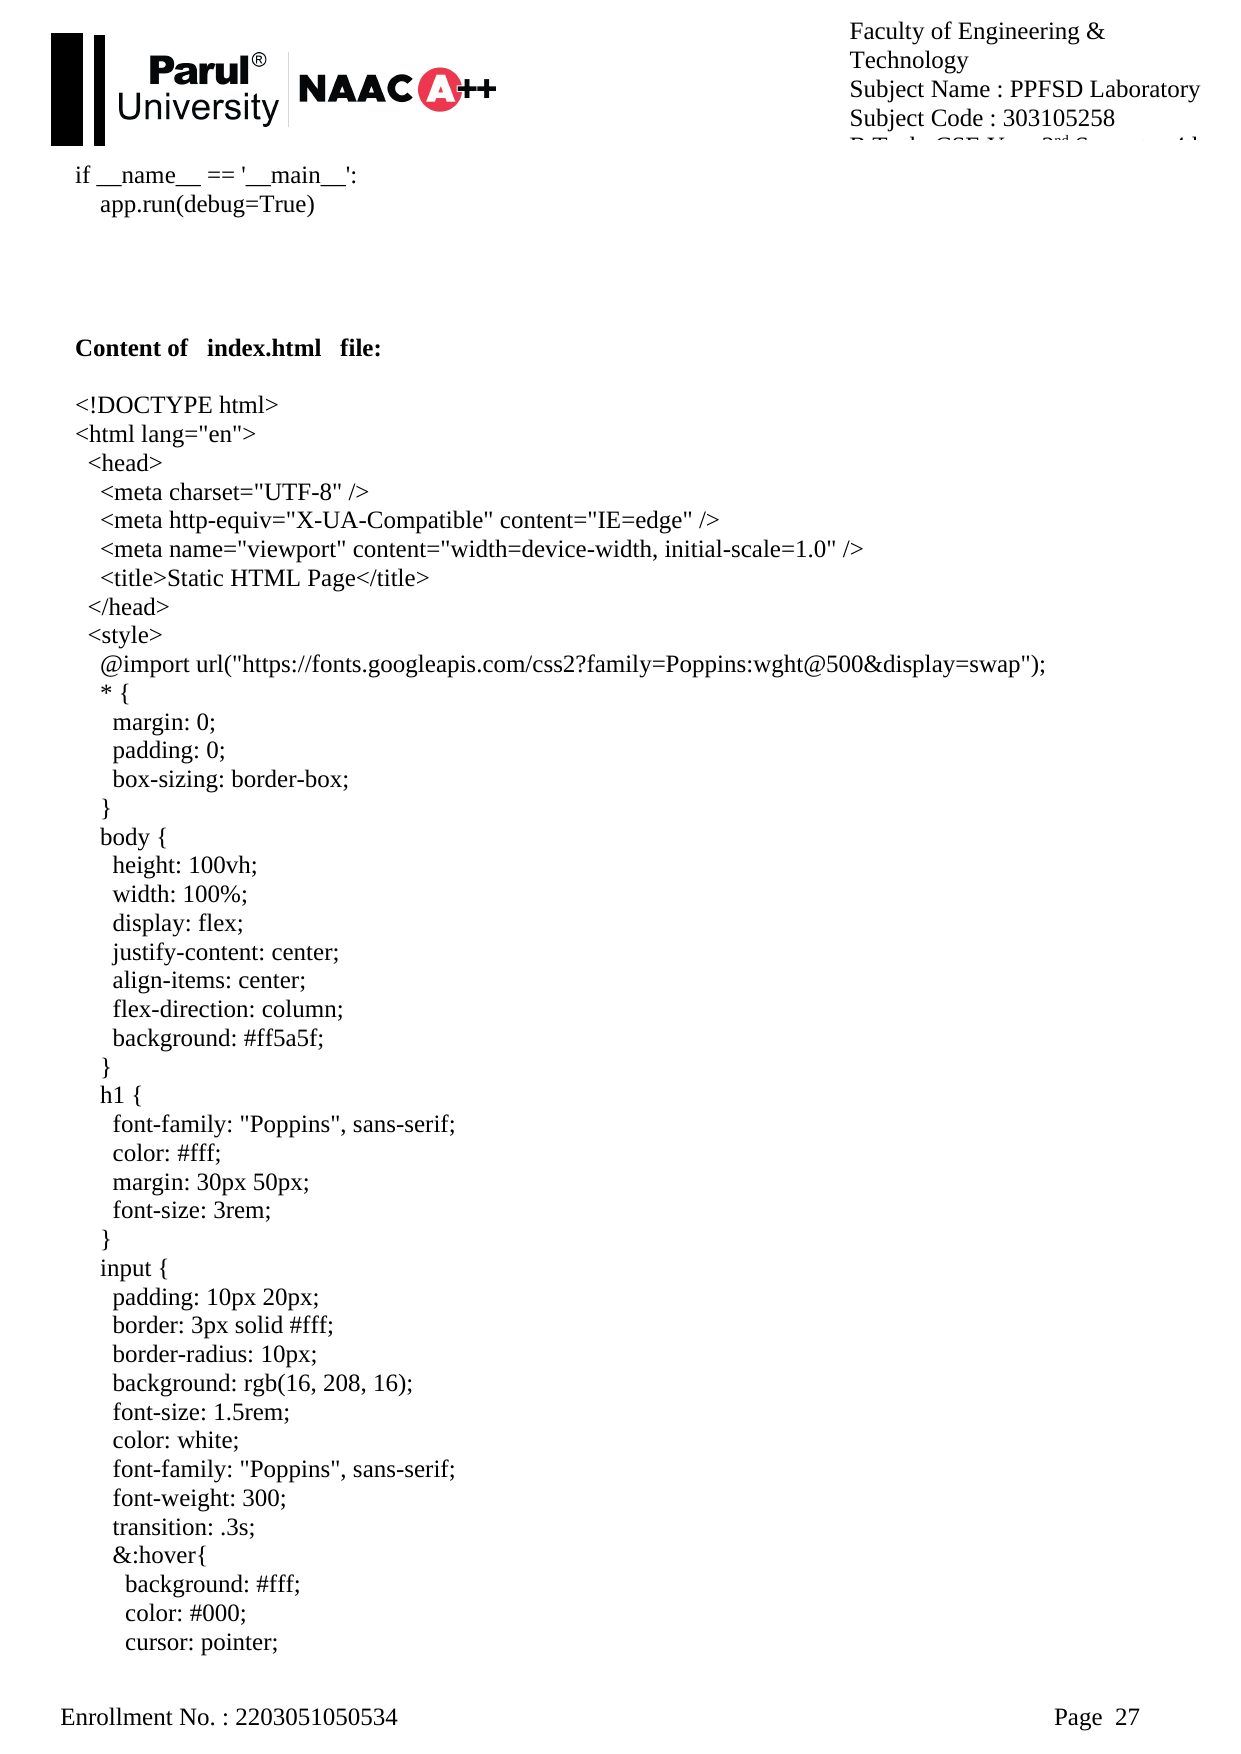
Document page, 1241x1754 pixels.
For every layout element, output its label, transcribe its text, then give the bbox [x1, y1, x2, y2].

text <!DOCTYPE html> [75, 390, 1165, 419]
text <title>Static HTML Page</title> [75, 563, 1165, 592]
text margin: 30px 50px; [75, 1167, 1165, 1195]
text justify-content: center; [75, 937, 1165, 965]
text color: #fff; [75, 1138, 1165, 1167]
text } [75, 1224, 1165, 1253]
text font-family: "Poppins", sans-serif; [75, 1109, 1165, 1138]
text @import url("https://fonts.googleapis.com/css2?family=Poppins:wght@500&display=swap"); [75, 649, 1165, 678]
text h1 { [75, 1080, 1165, 1109]
text <style> [75, 620, 1165, 649]
text <meta charset="UTF-8" /> [75, 477, 1165, 505]
text } [75, 1052, 1165, 1080]
text font-size: 3rem; [75, 1195, 1165, 1224]
text body { [75, 822, 1165, 850]
text cursor: pointer; [75, 1627, 1165, 1655]
text box-sizing: border-box; [75, 764, 1165, 793]
text font-size: 1.5rem; [75, 1397, 1165, 1425]
text <meta name="viewport" content="width=device-width, initial-scale=1.0" /> [75, 534, 1165, 563]
text height: 100vh; [75, 850, 1165, 879]
text } [75, 793, 1165, 822]
text transition: .3s; [75, 1512, 1165, 1540]
text border-radius: 10px; [75, 1339, 1165, 1368]
text background: #ff5a5f; [75, 1023, 1165, 1052]
text margin: 0; [75, 707, 1165, 735]
text font-family: "Poppins", sans-serif; [75, 1454, 1165, 1483]
text &:hover{ [75, 1540, 1165, 1569]
text if __name__ == '__main__': [75, 160, 1165, 189]
text padding: 0; [75, 735, 1165, 764]
text background: #fff; [75, 1569, 1165, 1598]
text background: rgb(16, 208, 16); [75, 1368, 1165, 1397]
text padding: 10px 20px; [75, 1282, 1165, 1310]
text font-weight: 300; [75, 1483, 1165, 1512]
text border: 3px solid #fff; [75, 1310, 1165, 1339]
text color: #000; [75, 1598, 1165, 1627]
text flex-direction: column; [75, 994, 1165, 1023]
text </head> [75, 592, 1165, 620]
text Content of index.html file: [75, 333, 1165, 362]
text app.run(debug=True) [75, 189, 1165, 218]
text input { [75, 1253, 1165, 1282]
text align-items: center; [75, 965, 1165, 994]
text display: flex; [75, 908, 1165, 937]
text color: white; [75, 1425, 1165, 1454]
picture [119, 52, 496, 127]
text <head> [75, 448, 1165, 477]
text * { [75, 678, 1165, 707]
text <html lang="en"> [75, 419, 1165, 448]
text width: 100%; [75, 879, 1165, 908]
text <meta http-equiv="X-UA-Compatible" content="IE=edge" /> [75, 505, 1165, 534]
